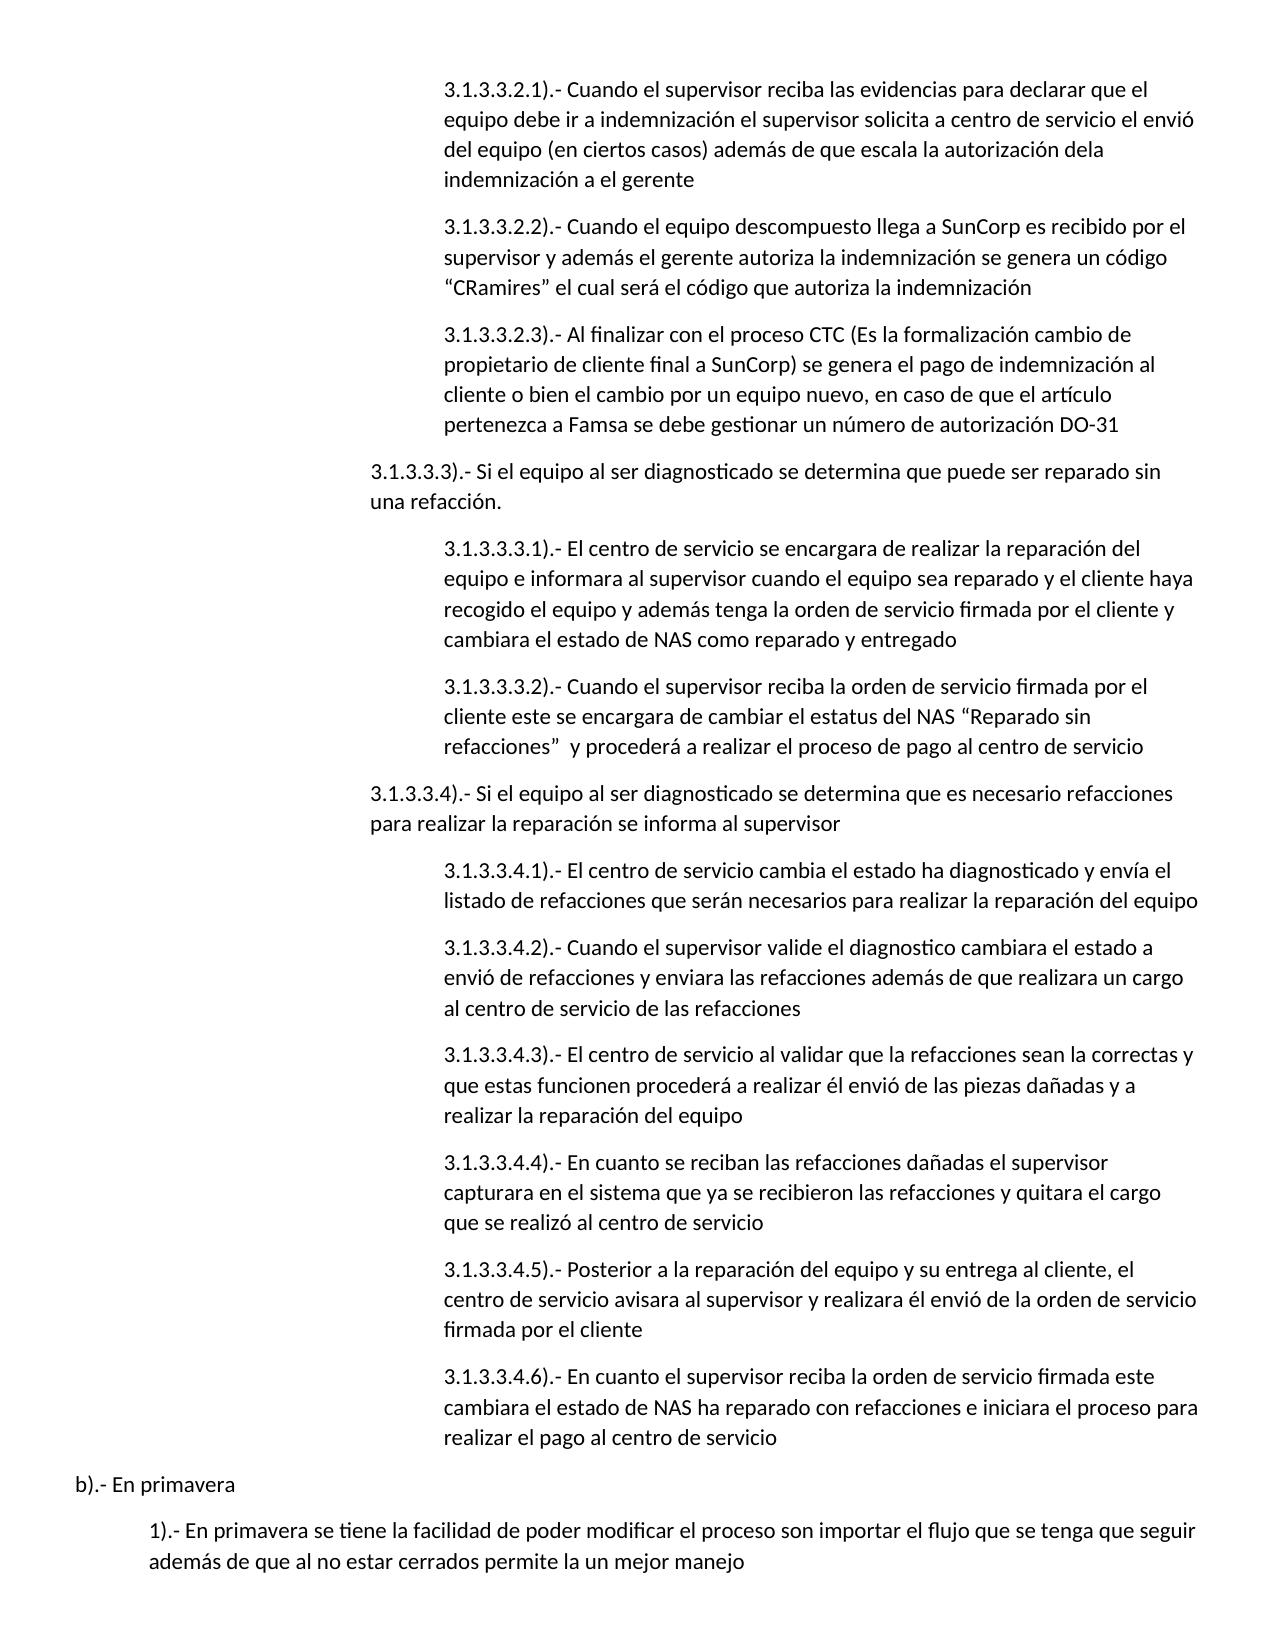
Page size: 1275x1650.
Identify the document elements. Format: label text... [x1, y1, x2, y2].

text 3.1.3.3.2.3).- Al finalizar con el proceso CTC (Es la formalización cambio de propietario de cliente final a SunCorp) se genera el pago de indemnización al cliente o bien el cambio por un equipo nuevo, en caso de que el artículo pertenezca a Famsa se debe gestionar un número de autorización DO-31 [443, 320, 1200, 438]
text 3.1.3.3.4).- Si el equipo al ser diagnosticado se determina que es necesario refacciones para realizar la reparación se informa al supervisor [370, 779, 1200, 837]
text 3.1.3.3.4.5).- Posterior a la reparación del equipo y su entrega al cliente, el centro de servicio avisara al supervisor y realizara él envió de la orden de servicio firmada por el cliente [443, 1255, 1200, 1344]
text 3.1.3.3.2.1).- Cuando el supervisor reciba las evidencias para declarar que el equipo debe ir a indemnización el supervisor solicita a centro de servicio el envió del equipo (en ciertos casos) además de que escala la autorización dela indemnización a el gerente [443, 75, 1200, 194]
text 1).- En primavera se tiene la facilidad de poder modificar el proceso son importar el flujo que se tenga que seguir además de que al no estar cerrados permite la un mejor manejo [148, 1517, 1200, 1575]
text 3.1.3.3.3.1).- El centro de servicio se encargara de realizar la reparación del equipo e informara al supervisor cuando el equipo sea reparado y el cliente haya recogido el equipo y además tenga la orden de servicio firmada por el cliente y cambiara el estado de NAS como reparado y entregado [444, 534, 1200, 653]
text 3.1.3.3.3).- Si el equipo al ser diagnosticado se determina que puede ser reparado sin una refacción. [370, 457, 1200, 516]
text 3.1.3.3.3.2).- Cuando el supervisor reciba la orden de servicio firmada por el cliente este se encargara de cambiar el estatus del NAS “Reparado sin refacciones” y procederá a realizar el proceso de pago al centro de servicio [444, 672, 1200, 760]
text 3.1.3.3.2.2).- Cuando el equipo descompuesto llega a SunCorp es recibido por el supervisor y además el gerente autoriza la indemnización se genera un código “CRamires” el cual será el código que autoriza la indemnización [443, 212, 1200, 301]
text 3.1.3.3.4.6).- En cuanto el supervisor reciba la orden de servicio firmada este cambiara el estado de NAS ha reparado con refacciones e iniciara el proceso para realizar el pago al centro de servicio [443, 1362, 1200, 1451]
text 3.1.3.3.4.2).- Cuando el supervisor valide el diagnostico cambiara el estado a envió de refacciones y enviara las refacciones además de que realizara un cargo al centro de servicio de las refacciones [443, 933, 1200, 1022]
text 3.1.3.3.4.4).- En cuanto se reciban las refacciones dañadas el supervisor capturara en el sistema que ya se recibieron las refacciones y quitara el cargo que se realizó al centro de servicio [443, 1148, 1200, 1236]
text 3.1.3.3.4.1).- El centro de servicio cambia el estado ha diagnosticado y envía el listado de refacciones que serán necesarios para realizar la reparación del equipo [443, 856, 1200, 914]
text 3.1.3.3.4.3).- El centro de servicio al validar que la refacciones sean la correctas y que estas funcionen procederá a realizar él envió de las piezas dañadas y a realizar la reparación del equipo [443, 1041, 1200, 1129]
text b).- En primavera [75, 1470, 1200, 1498]
